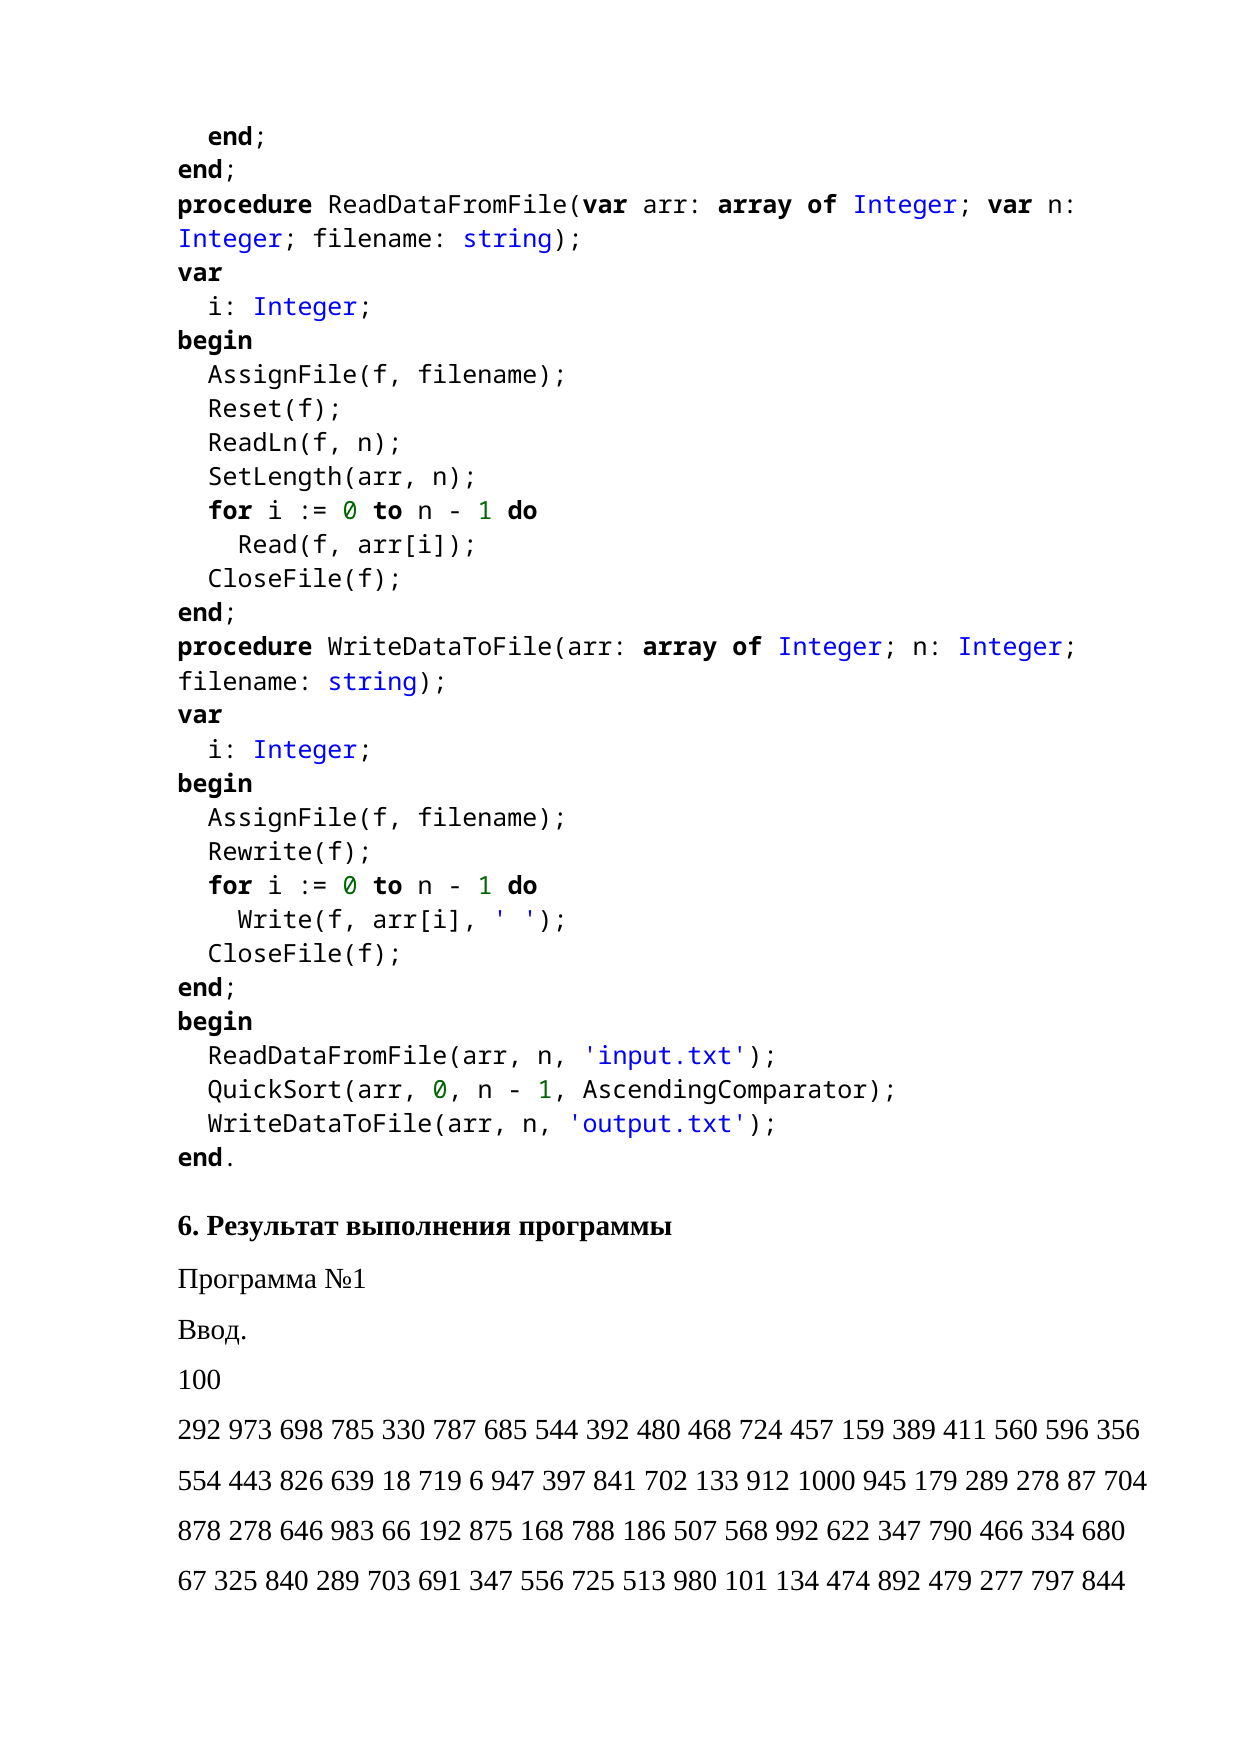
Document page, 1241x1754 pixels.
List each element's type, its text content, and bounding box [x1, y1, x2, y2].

text procedure WriteDataToFile(arr: array of Integer; n: Integer; filename: string); [177, 629, 1152, 697]
text SetLength(arr, n); [177, 459, 1152, 493]
text end; [177, 970, 1152, 1004]
text Reset(f); [177, 391, 1152, 425]
text end. [177, 1140, 1152, 1174]
text i: Integer; [177, 731, 1152, 765]
text AssignFile(f, filename); [177, 799, 1152, 833]
text QuickSort(arr, 0, n - 1, AscendingComparator); [177, 1072, 1152, 1106]
text ReadLn(f, n); [177, 425, 1152, 459]
text ReadDataFromFile(arr, n, 'input.txt'); [177, 1038, 1152, 1072]
text for i := 0 to n - 1 do [177, 867, 1152, 902]
text Ввод. [177, 1312, 1152, 1345]
text end; [177, 152, 1152, 186]
text i: Integer; [177, 288, 1152, 322]
text WriteDataToFile(arr, n, 'output.txt'); [177, 1106, 1152, 1140]
text 6. Результат выполнения программы [177, 1208, 1152, 1242]
text 100 [177, 1362, 1152, 1396]
text var [177, 697, 1152, 731]
text Read(f, arr[i]); [177, 527, 1152, 561]
text CloseFile(f); [177, 936, 1152, 970]
text Write(f, arr[i], ' '); [177, 902, 1152, 936]
text CloseFile(f); [177, 561, 1152, 595]
text end; [177, 118, 1152, 152]
text end; [177, 595, 1152, 629]
text begin [177, 765, 1152, 799]
text procedure ReadDataFromFile(var arr: array of Integer; var n: Integer; filename: string); [177, 186, 1152, 254]
text var [177, 254, 1152, 288]
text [177, 1412, 1152, 1597]
text begin [177, 322, 1152, 357]
text AssignFile(f, filename); [177, 357, 1152, 391]
text for i := 0 to n - 1 do [177, 493, 1152, 527]
text Rewrite(f); [177, 833, 1152, 867]
text begin [177, 1004, 1152, 1038]
text Программа №1 [177, 1261, 1152, 1295]
